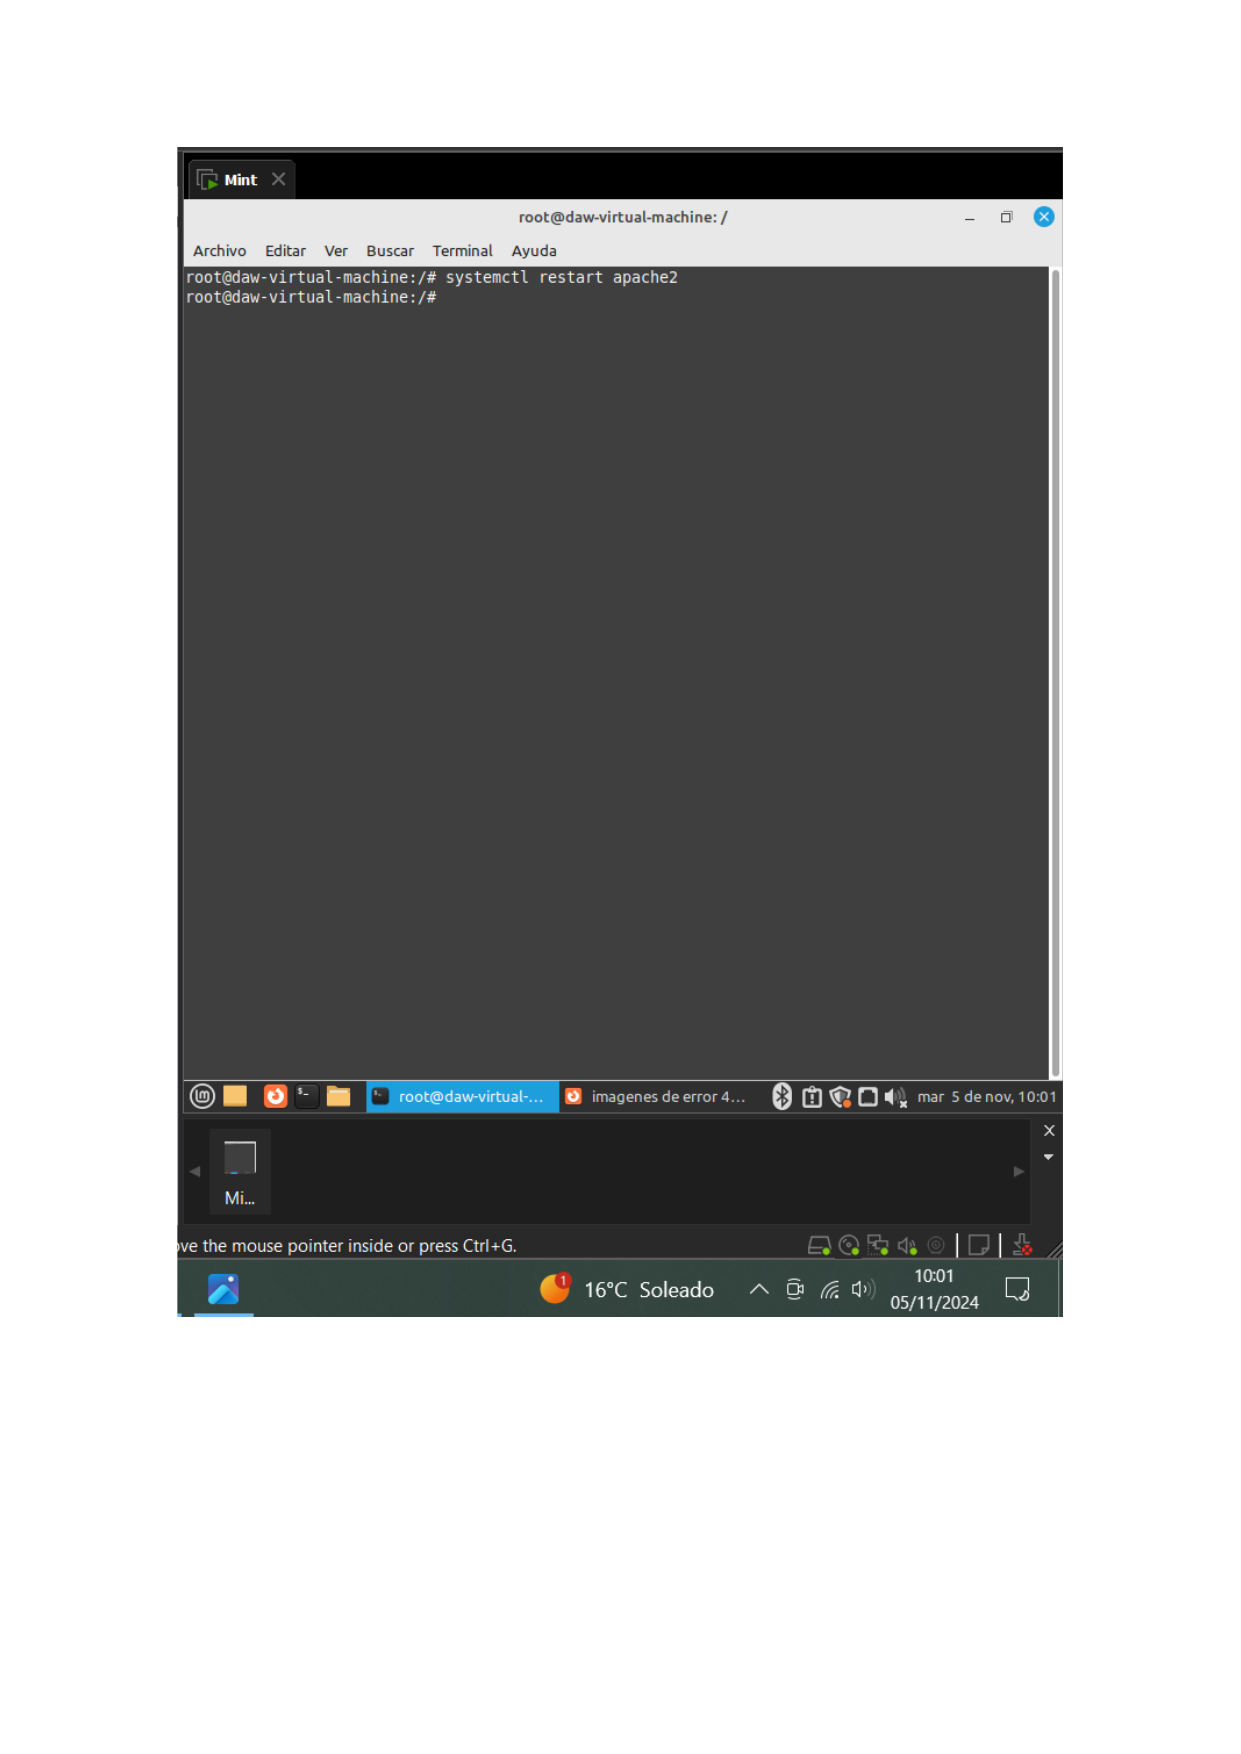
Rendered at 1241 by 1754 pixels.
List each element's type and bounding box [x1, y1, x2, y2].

picture [177, 147, 1063, 1317]
